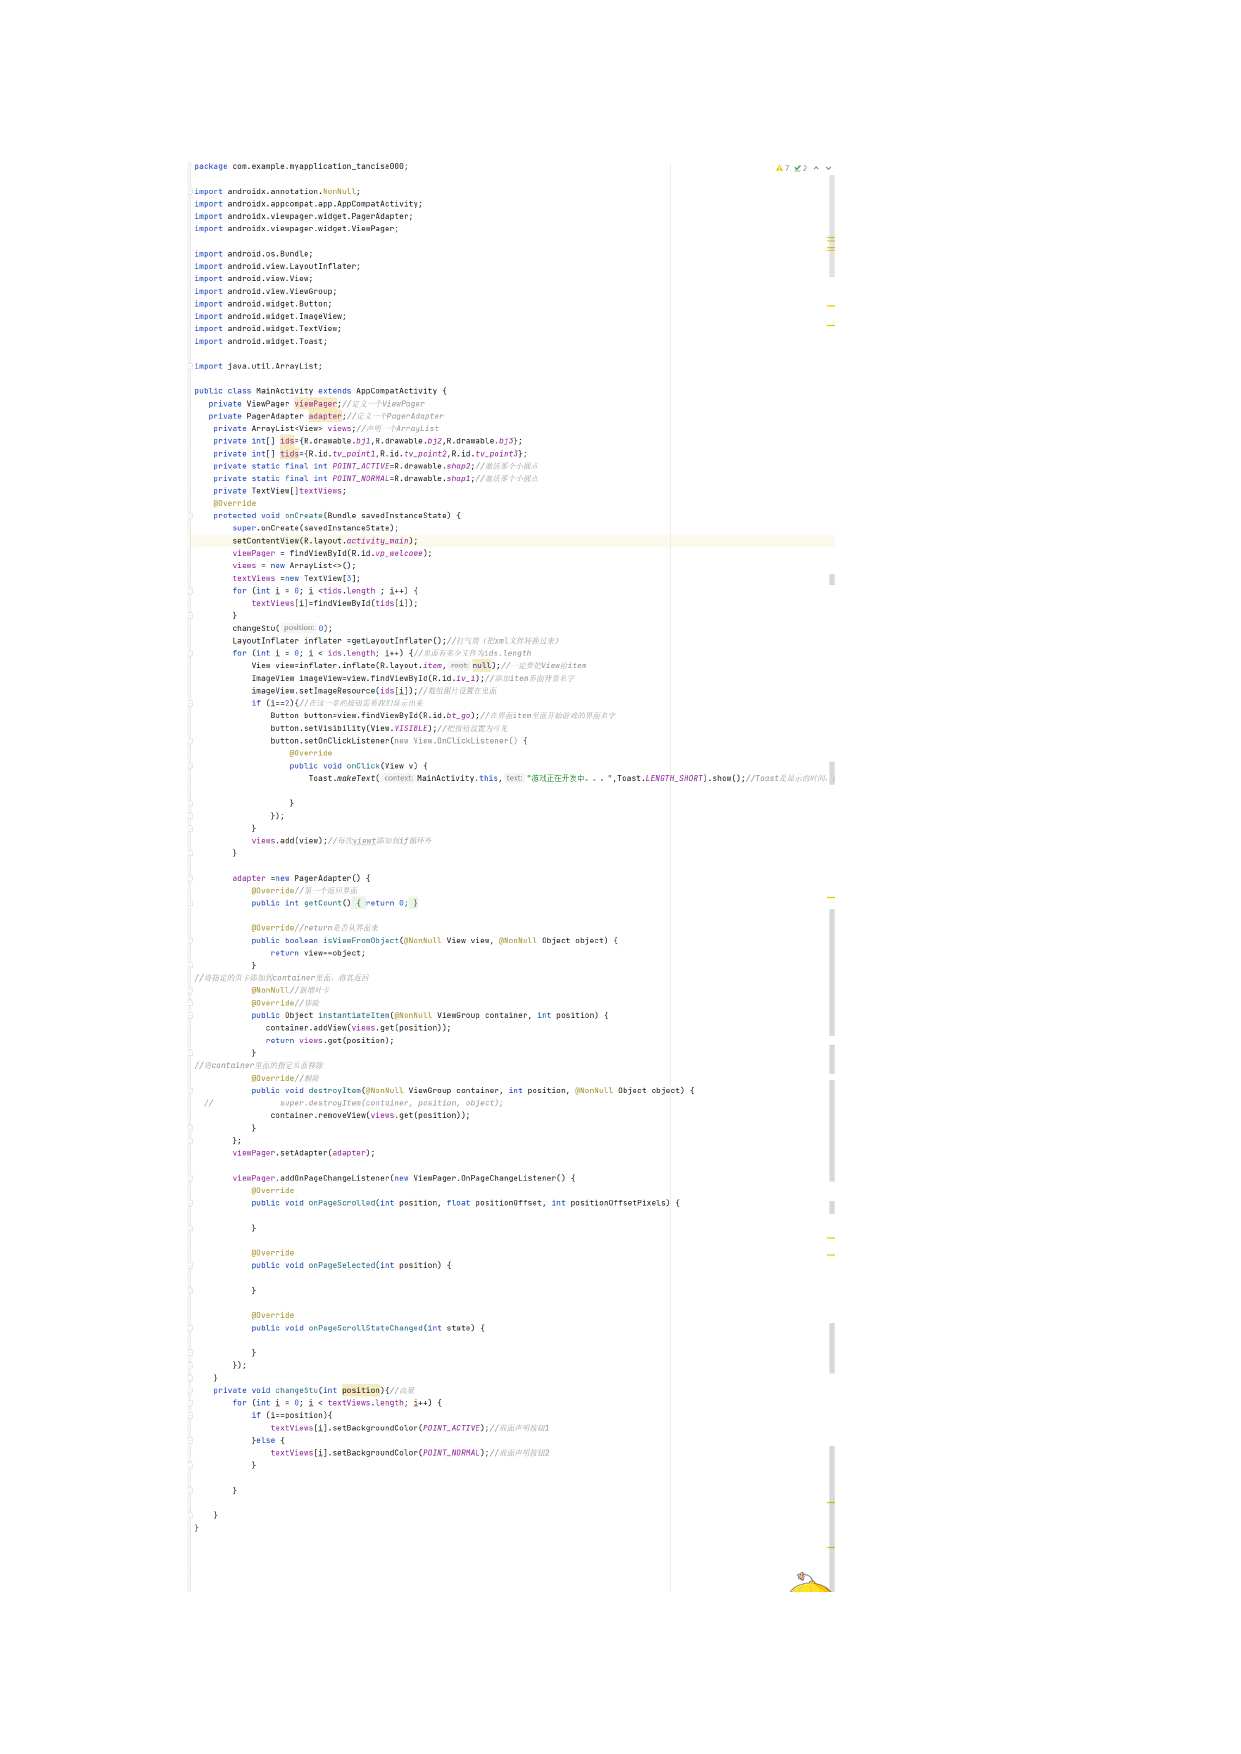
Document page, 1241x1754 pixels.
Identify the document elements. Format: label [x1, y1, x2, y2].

picture [187, 162, 835, 1592]
